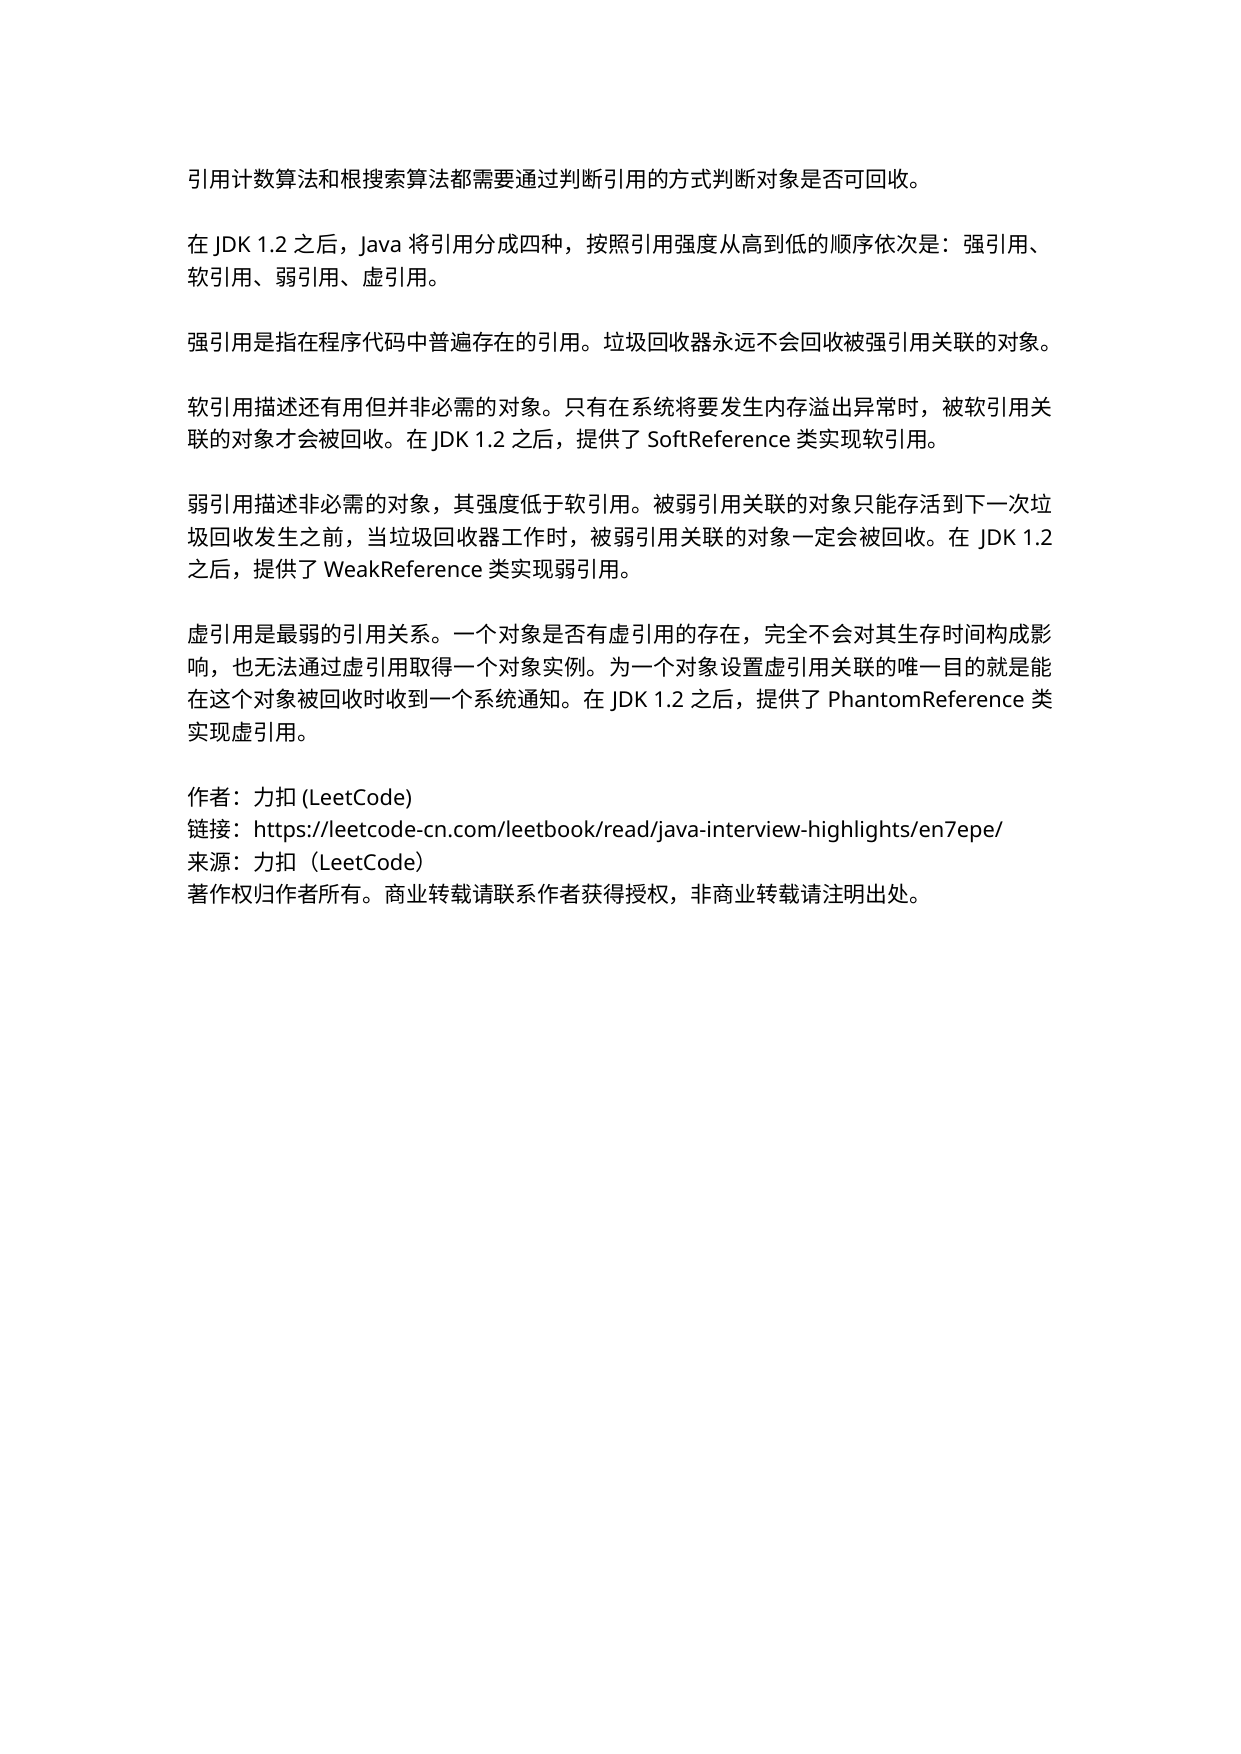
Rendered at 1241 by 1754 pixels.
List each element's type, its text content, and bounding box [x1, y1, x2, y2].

text 来源：力扣（LeetCode） [187, 844, 1053, 877]
text 链接：https://leetcode-cn.com/leetbook/read/java-interview-highlights/en7epe/ [187, 812, 1053, 844]
text 强引用是指在程序代码中普遍存在的引用。垃圾回收器永远不会回收被强引用关联的对象。 [187, 324, 1053, 357]
text 虚引用是最弱的引用关系。一个对象是否有虚引用的存在，完全不会对其生存时间构成影响，也无法通过虚引用取得一个对象实例。为一个对象设置虚引用关联的唯一目的就是能在这个对象被回收时收到一个系统通知。在 JDK 1.2 之后，提供了 PhantomReference 类实现虚引用。 [187, 617, 1053, 747]
text 在 JDK 1.2 之后，Java 将引用分成四种，按照引用强度从高到低的顺序依次是：强引用、软引用、弱引用、虚引用。 [187, 227, 1053, 292]
text 引用计数算法和根搜索算法都需要通过判断引用的方式判断对象是否可回收。 [187, 162, 1053, 194]
text 软引用描述还有用但并非必需的对象。只有在系统将要发生内存溢出异常时，被软引用关联的对象才会被回收。在 JDK 1.2 之后，提供了 SoftReference 类实现软引用。 [187, 389, 1053, 454]
text 弱引用描述非必需的对象，其强度低于软引用。被弱引用关联的对象只能存活到下一次垃圾回收发生之前，当垃圾回收器工作时，被弱引用关联的对象一定会被回收。在 JDK 1.2 之后，提供了 WeakReference 类实现弱引用。 [187, 487, 1053, 584]
text 著作权归作者所有。商业转载请联系作者获得授权，非商业转载请注明出处。 [187, 877, 1053, 909]
text 作者：力扣 (LeetCode) [187, 779, 1053, 812]
